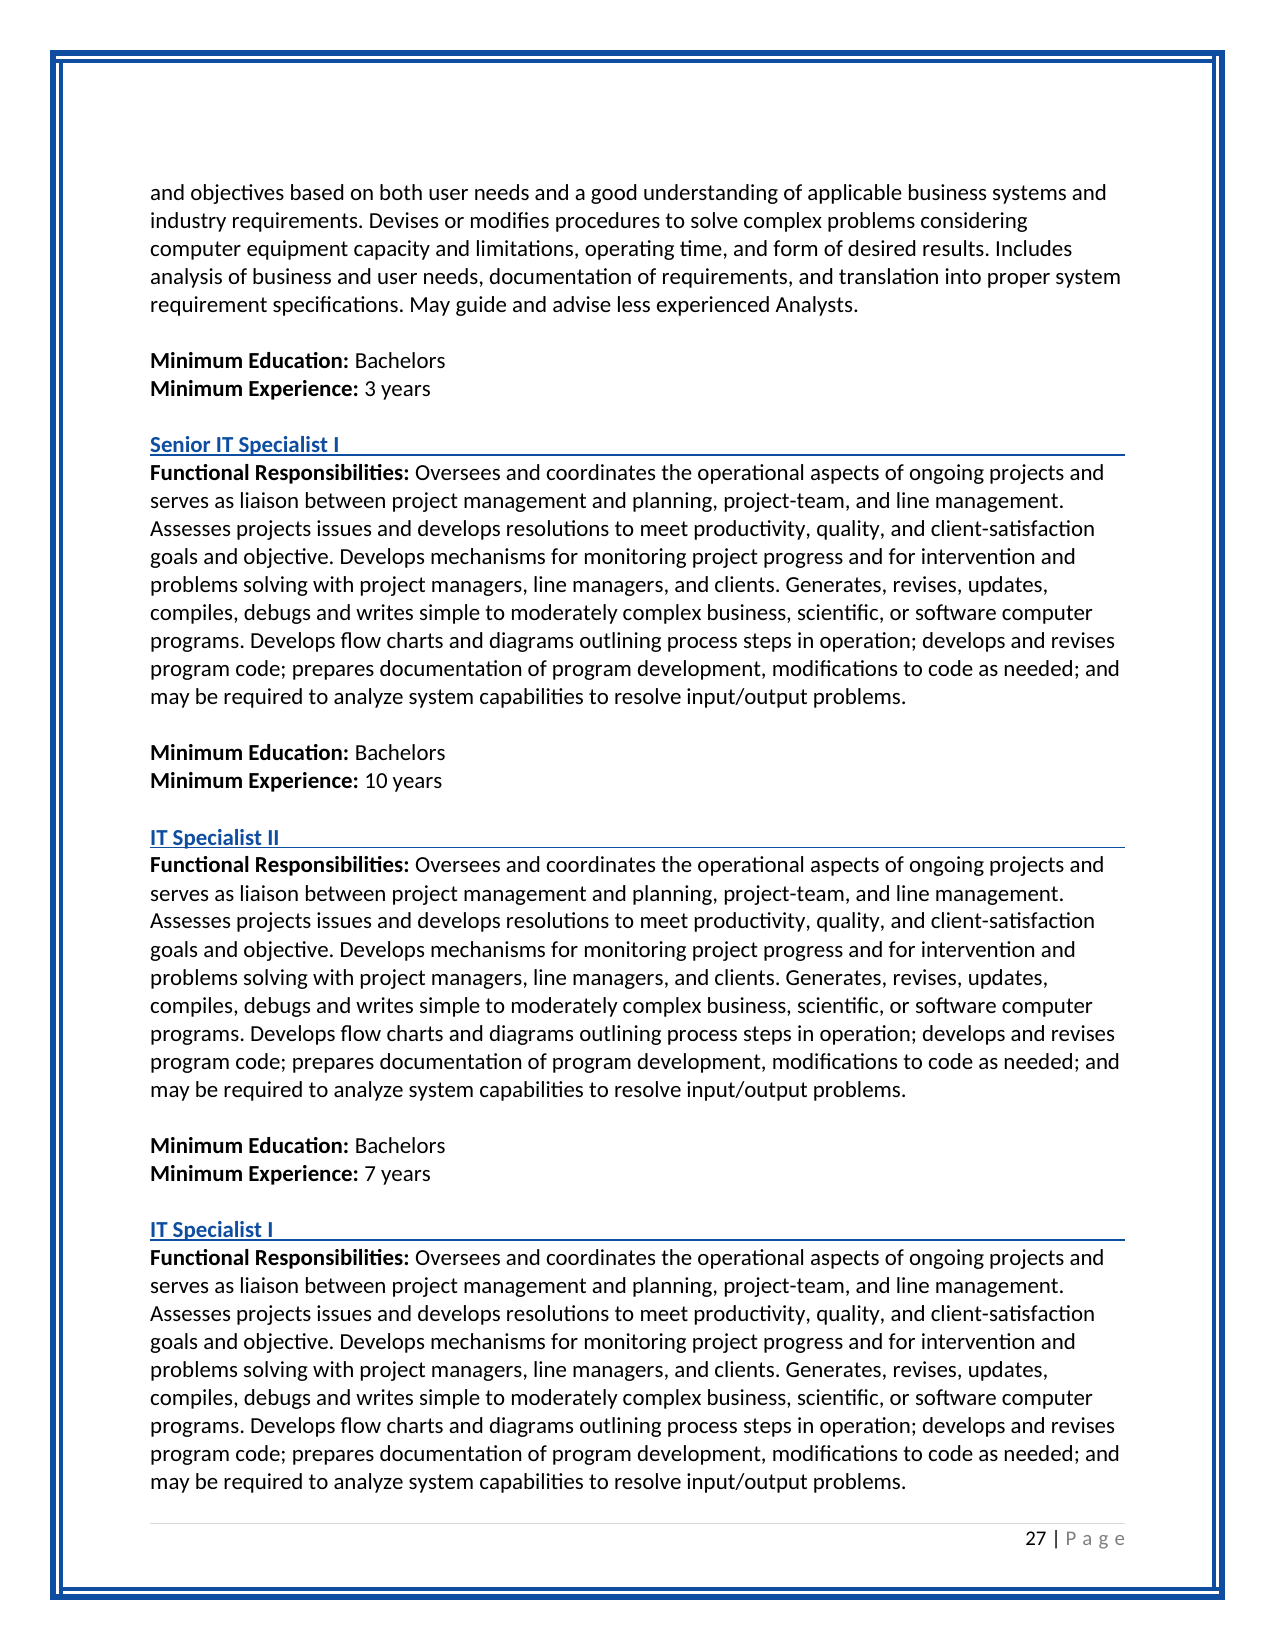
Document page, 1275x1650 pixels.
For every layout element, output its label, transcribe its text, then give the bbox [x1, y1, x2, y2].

text Minimum Education: Bachelors [150, 346, 1125, 374]
text Minimum Experience: 10 years [150, 767, 1125, 794]
text Functional Responsibilities: Oversees and coordinates the operational aspects of ongoing projects and serves as liaison between project management and planning, project-team, and line management. Assesses projects issues and develops resolutions to meet productivity, quality, and client-satisfaction goals and objective. Develops mechanisms for monitoring project progress and for intervention and problems solving with project managers, line managers, and clients. Generates, revises, updates, compiles, debugs and writes simple to moderately complex business, scientific, or software computer programs. Develops flow charts and diagrams outlining process steps in operation; develops and revises program code; prepares documentation of program development, modifications to code as needed; and may be required to analyze system capabilities to resolve input/output problems. [150, 458, 1125, 711]
text IT Specialist I [150, 1215, 1125, 1239]
text Minimum Experience: 3 years [150, 374, 1125, 402]
text Minimum Experience: 7 years [150, 1159, 1125, 1187]
text Minimum Education: Bachelors [150, 1131, 1125, 1159]
text IT Specialist II [150, 823, 1125, 847]
text Functional Responsibilities: Oversees and coordinates the operational aspects of ongoing projects and serves as liaison between project management and planning, project-team, and line management. Assesses projects issues and develops resolutions to meet productivity, quality, and client-satisfaction goals and objective. Develops mechanisms for monitoring project progress and for intervention and problems solving with project managers, line managers, and clients. Generates, revises, updates, compiles, debugs and writes simple to moderately complex business, scientific, or software computer programs. Develops flow charts and diagrams outlining process steps in operation; develops and revises program code; prepares documentation of program development, modifications to code as needed; and may be required to analyze system capabilities to resolve input/output problems. [150, 851, 1125, 1103]
text Functional Responsibilities: Oversees and coordinates the operational aspects of ongoing projects and serves as liaison between project management and planning, project-team, and line management. Assesses projects issues and develops resolutions to meet productivity, quality, and client-satisfaction goals and objective. Develops mechanisms for monitoring project progress and for intervention and problems solving with project managers, line managers, and clients. Generates, revises, updates, compiles, debugs and writes simple to moderately complex business, scientific, or software computer programs. Develops flow charts and diagrams outlining process steps in operation; develops and revises program code; prepares documentation of program development, modifications to code as needed; and may be required to analyze system capabilities to resolve input/output problems. [150, 1243, 1125, 1495]
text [150, 178, 1125, 318]
text Senior IT Specialist I [150, 430, 1125, 454]
text Minimum Education: Bachelors [150, 738, 1125, 767]
